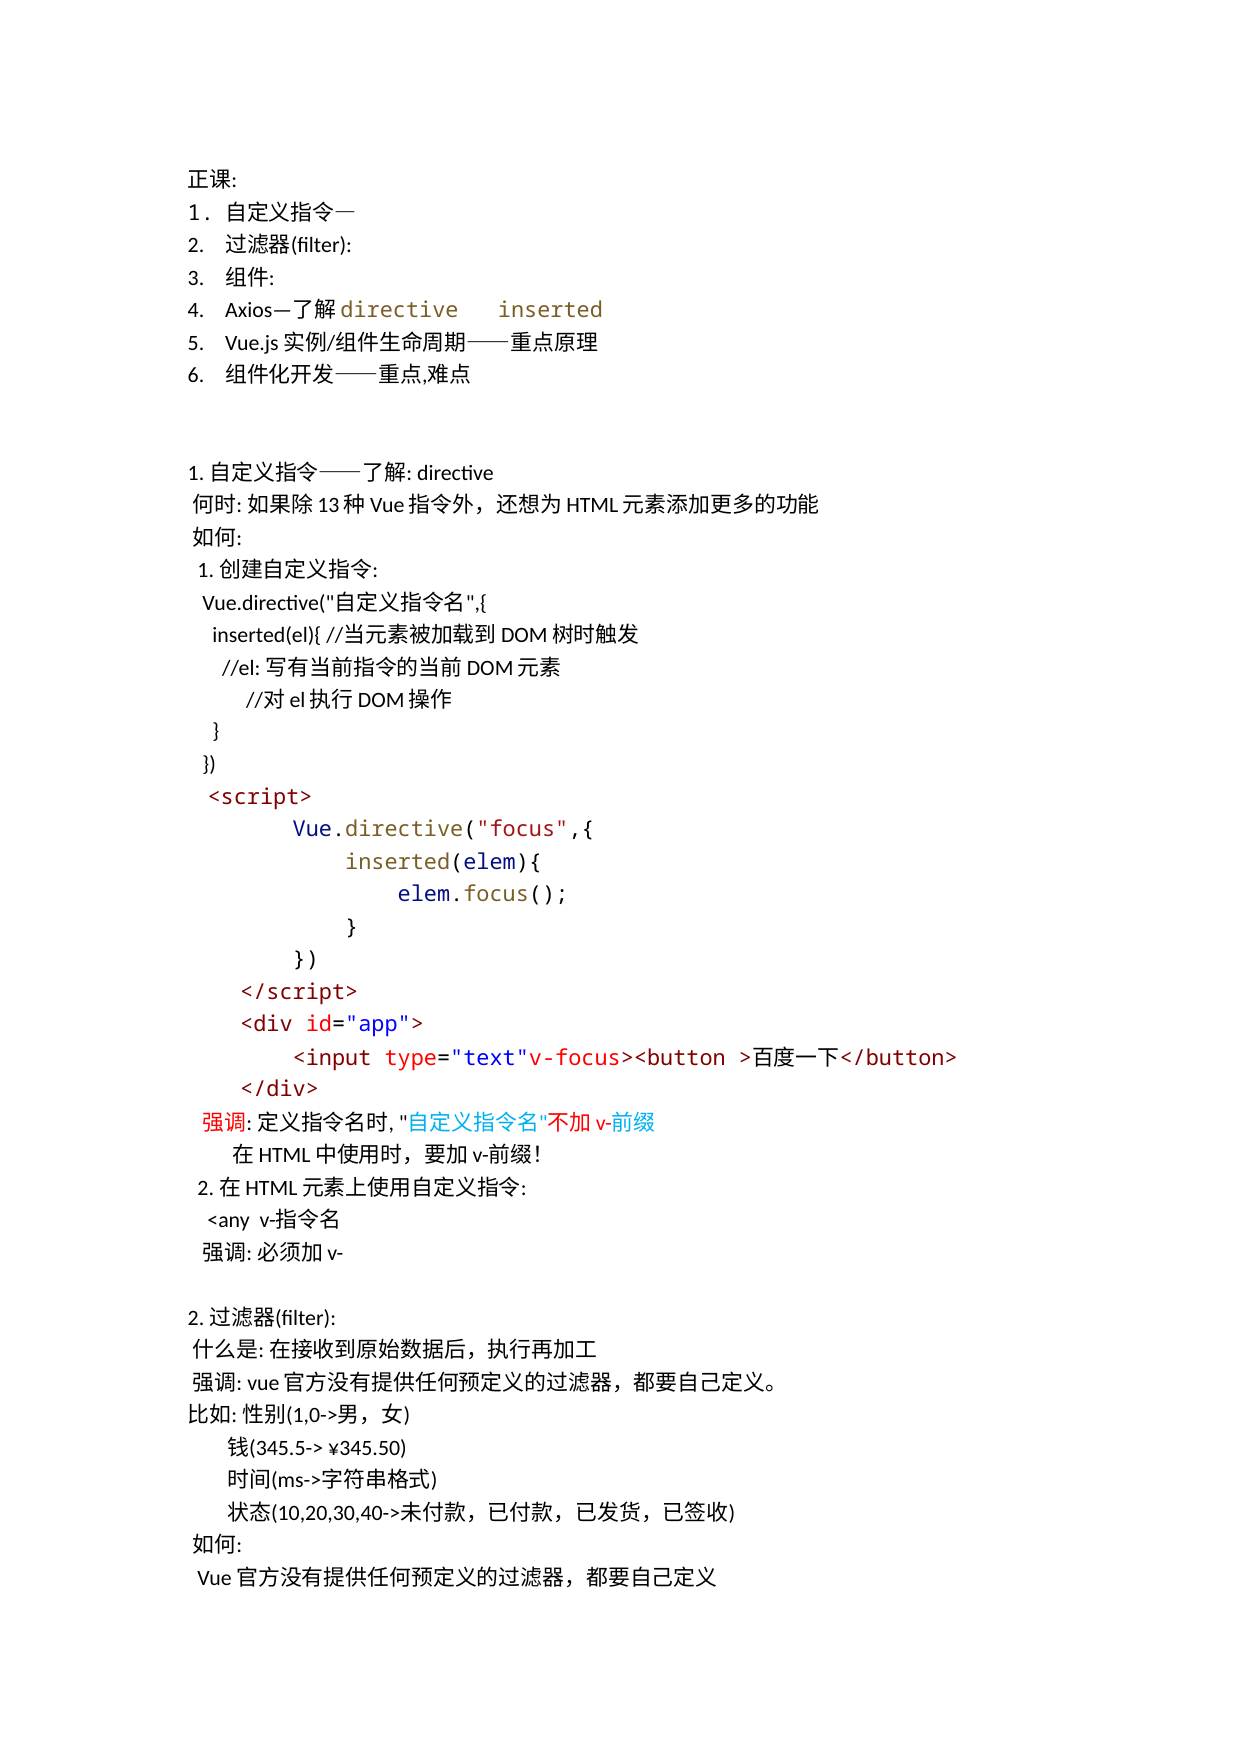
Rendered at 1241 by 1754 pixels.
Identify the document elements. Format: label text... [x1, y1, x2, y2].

text } [187, 909, 1053, 942]
text </div> [187, 1072, 1053, 1104]
list 组件化开发——重点,难点 [187, 357, 1053, 389]
text 强调: 必须加v- [187, 1234, 1053, 1267]
text 如何: [187, 1527, 1053, 1559]
text 时间(ms->字符串格式) [187, 1462, 1053, 1494]
text 什么是: 在接收到原始数据后，执行再加工 [187, 1332, 1053, 1364]
text 2. 过滤器(filter): [187, 1299, 1053, 1332]
text 比如: 性别(1,0->男，女) [187, 1397, 1053, 1429]
text elem.focus(); [187, 877, 1053, 909]
text 如何: [187, 519, 1053, 552]
text }) [187, 747, 1053, 779]
list Axios—了解directive inserted [187, 292, 1053, 324]
list 自定义指令— [187, 194, 1053, 227]
text </script> [187, 974, 1053, 1007]
text 强调: 定义指令名时, "自定义指令名"不加v-前缀 [187, 1104, 1053, 1137]
text 在HTML中使用时，要加v-前缀！ [187, 1137, 1053, 1169]
list 过滤器(filter): [187, 227, 1053, 259]
list Vue.js实例/组件生命周期——重点原理 [187, 324, 1053, 357]
text 状态(10,20,30,40->未付款，已付款，已发货，已签收) [187, 1494, 1053, 1527]
text 何时: 如果除13种Vue指令外，还想为HTML元素添加更多的功能 [187, 487, 1053, 519]
text Vue官方没有提供任何预定义的过滤器，都要自己定义 [187, 1559, 1053, 1592]
text 1. 自定义指令——了解: directive [187, 454, 1053, 487]
text <input type="text"v-focus><button >百度一下</button> [187, 1039, 1053, 1072]
text 强调: vue官方没有提供任何预定义的过滤器，都要自己定义。 [187, 1364, 1053, 1397]
text <any v-指令名 [187, 1202, 1053, 1234]
text inserted(elem){ [187, 844, 1053, 877]
text }) [187, 942, 1053, 974]
text } [187, 714, 1053, 747]
list 组件: [187, 259, 1053, 292]
text 钱(345.5-> ¥345.50) [187, 1429, 1053, 1462]
text //el: 写有当前指令的当前DOM元素 [187, 649, 1053, 682]
text 2. 在HTML元素上使用自定义指令: [187, 1169, 1053, 1202]
text 正课: [187, 162, 1053, 194]
text Vue.directive("自定义指令名",{ [187, 584, 1053, 617]
text inserted(el){ //当元素被加载到DOM树时触发 [187, 617, 1053, 649]
text //对el执行DOM操作 [187, 682, 1053, 714]
text <script> [187, 779, 1053, 812]
text 1. 创建自定义指令: [187, 552, 1053, 584]
text <div id="app"> [187, 1007, 1053, 1039]
text Vue.directive("focus",{ [187, 812, 1053, 844]
